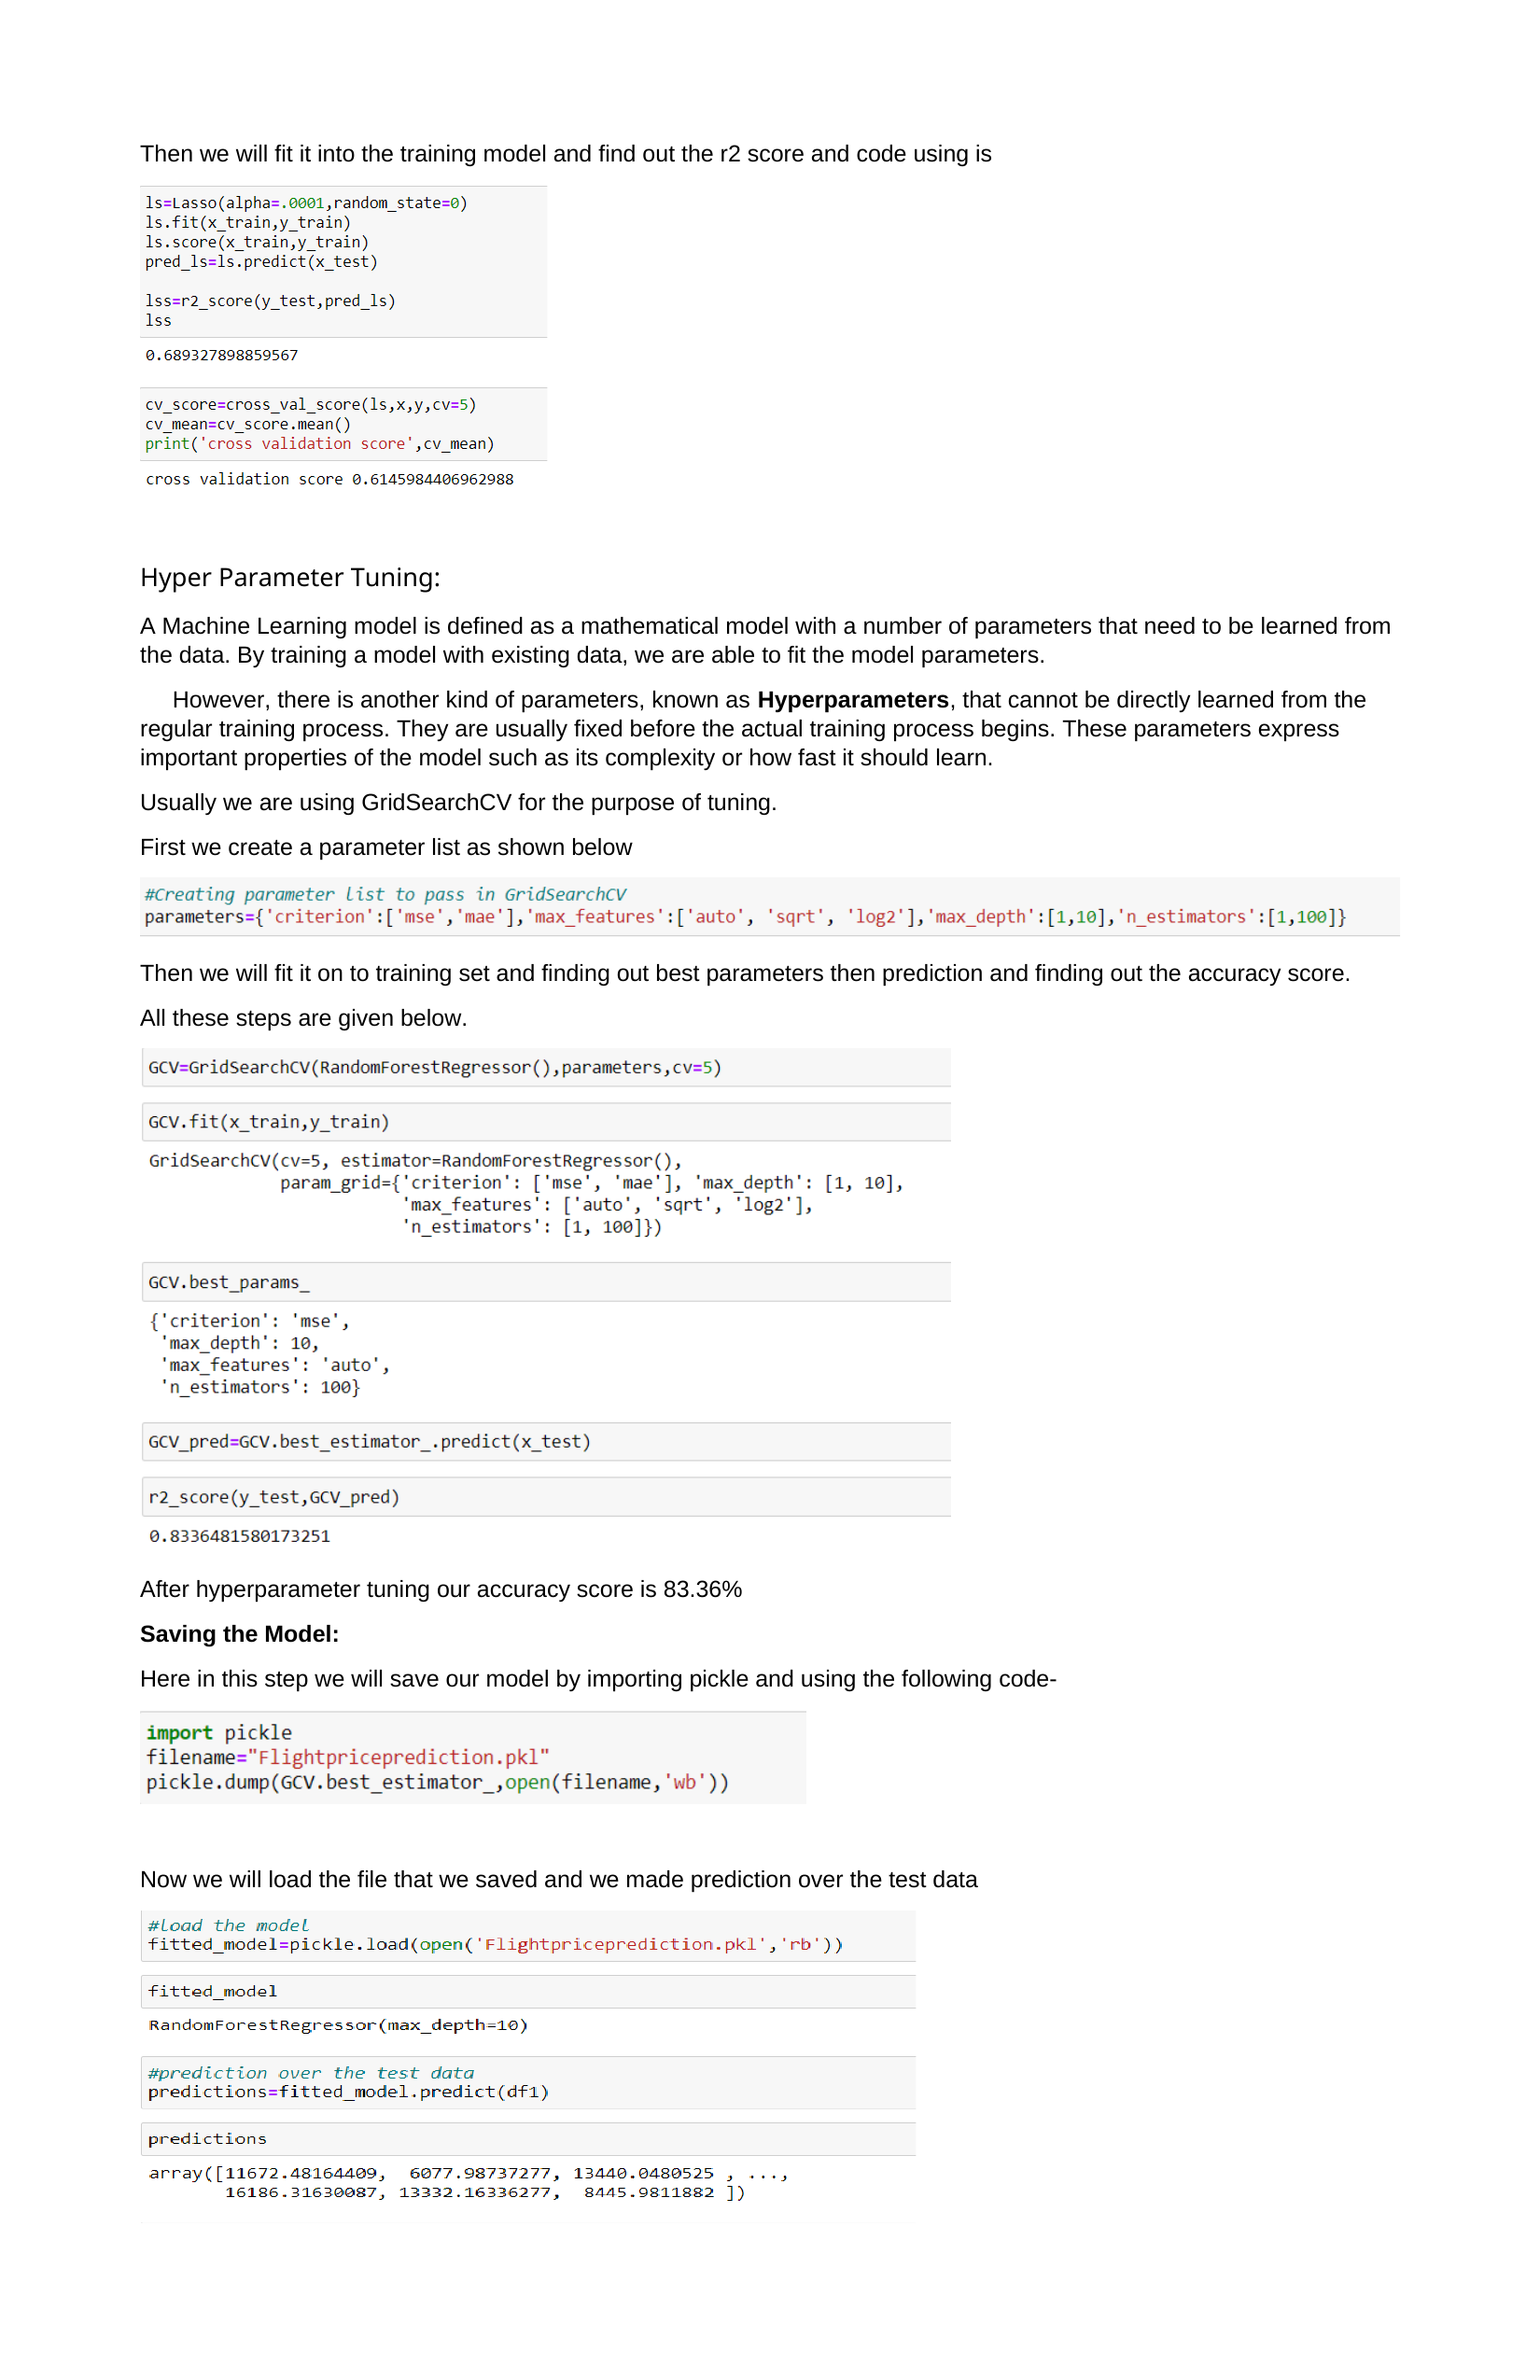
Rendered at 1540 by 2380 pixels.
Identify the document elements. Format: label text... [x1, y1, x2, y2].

text Now we will load the file that we saved and we made prediction over the test data [140, 1866, 1400, 1893]
picture [140, 1911, 917, 2223]
text All these steps are given below. [140, 1004, 1400, 1031]
picture [140, 877, 1400, 943]
picture [140, 1709, 806, 1804]
picture [140, 1048, 951, 1559]
text Here in this step we will save our model by importing pickle and using the following code- [140, 1665, 1400, 1692]
text After hyperparameter tuning our accuracy score is 83.36% [140, 1575, 1400, 1603]
text First we create a parameter list as shown below [140, 833, 1400, 860]
text Saving the Model: [140, 1620, 1400, 1647]
text A Machine Learning model is defined as a mathematical model with a number of parameters that need to be learned from the data. By training a model with existing data, we are able to fit the model parameters. [140, 612, 1400, 668]
text Usually we are using GridSearchCV for the purpose of tuning. [140, 789, 1400, 816]
text Then we will fit it into the training model and find out the r2 score and code using is [140, 140, 1400, 167]
text However, there is another kind of parameters, known as Hyperparameters, that cannot be directly learned from the regular training process. They are usually fixed before the actual training process begins. These parameters express important properties of the model such as its complexity or how fast it should learn. [140, 686, 1400, 771]
picture [140, 184, 548, 498]
text Then we will fit it on to training set and finding out best parameters then prediction and finding out the accuracy score. [140, 959, 1400, 987]
text Hyper Parameter Tuning: [140, 560, 1400, 595]
